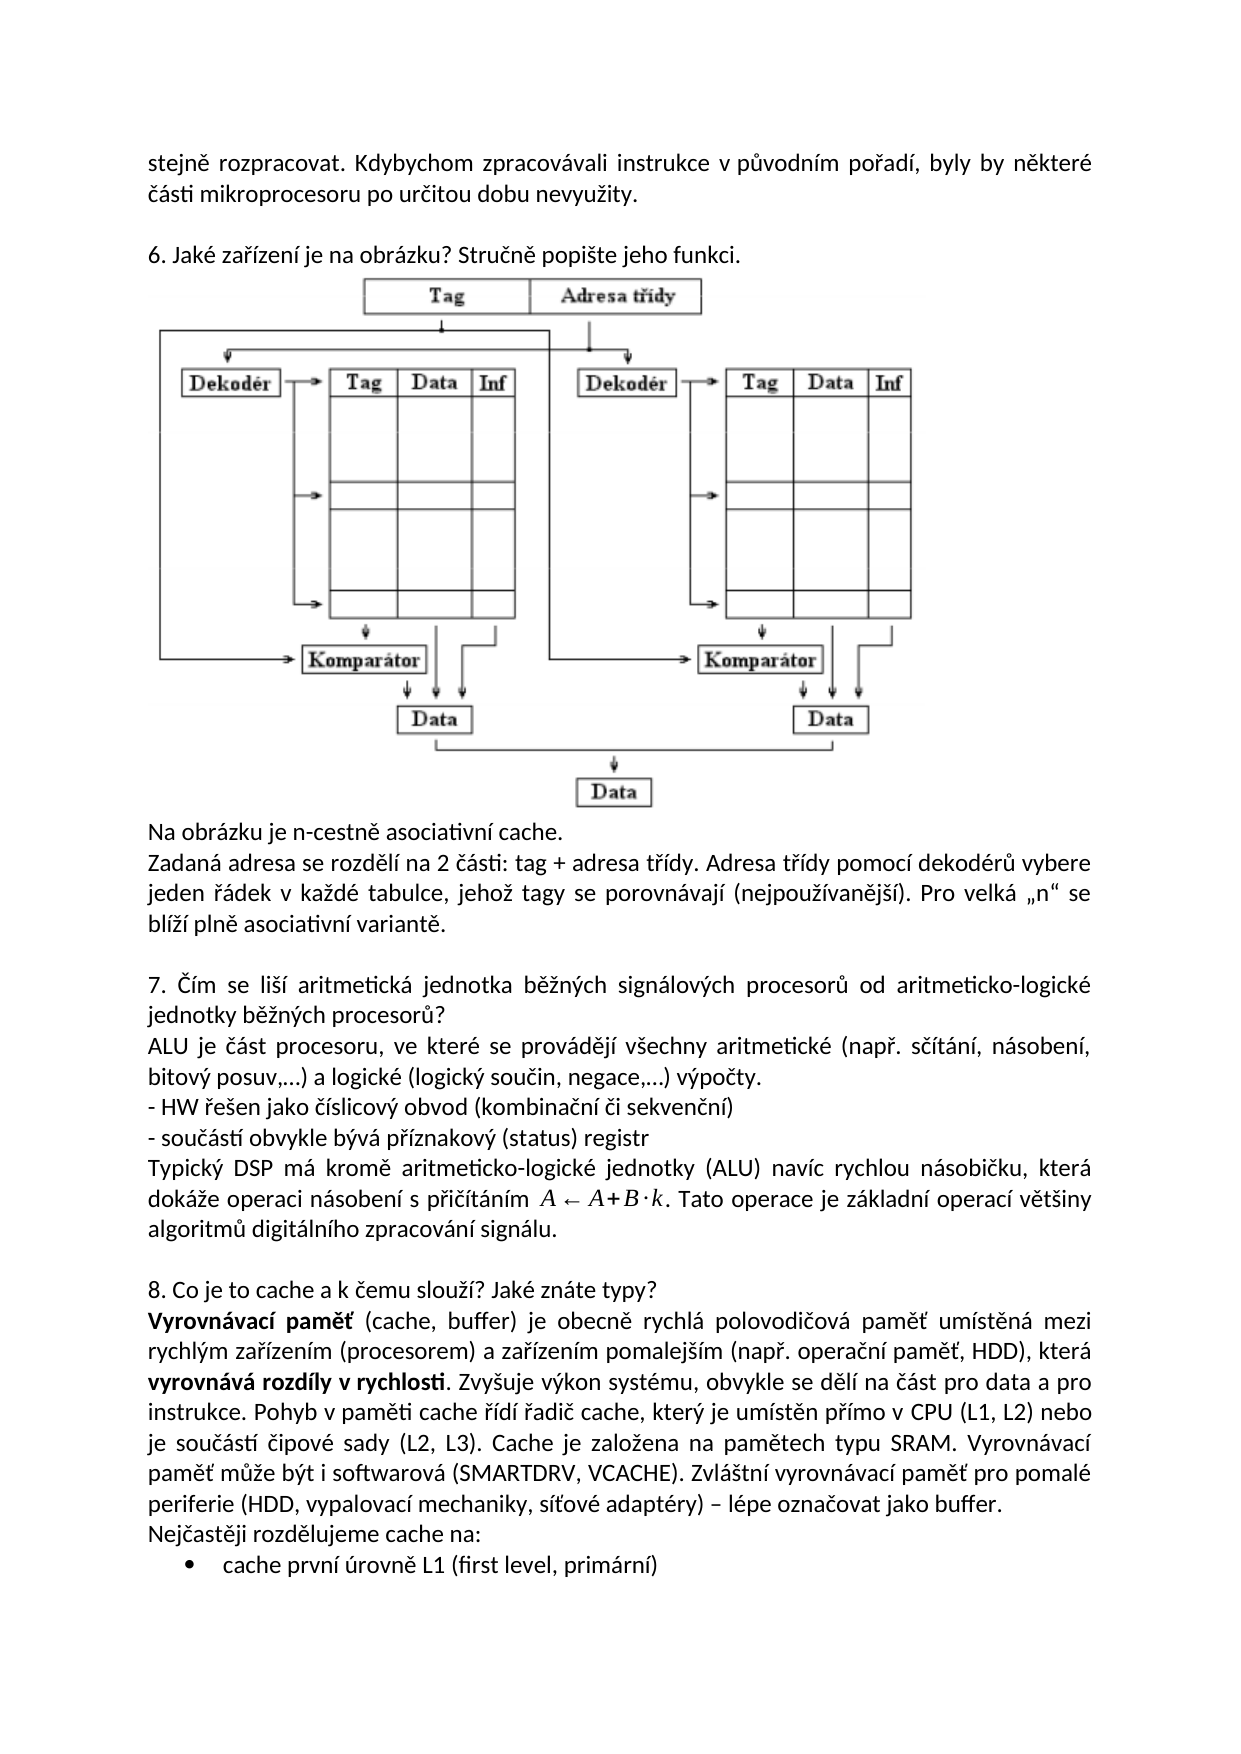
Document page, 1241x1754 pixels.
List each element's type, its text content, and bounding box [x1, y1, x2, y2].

text 7. Čím se liší aritmetická jednotka běžných signálových procesorů od aritmeticko-logické jednotky běžných procesorů? [148, 969, 1093, 1030]
text - součástí obvykle bývá příznakový (status) registr [148, 1122, 1093, 1152]
text ALU je část procesoru, ve které se provádějí všechny aritmetické (např. sčítání, násobení, bitový posuv,…) a logické (logický součin, negace,…) výpočty. [148, 1030, 1093, 1091]
text Nejčastěji rozdělujeme cache na: [148, 1518, 1093, 1549]
picture [147, 269, 926, 817]
text 8. Co je to cache a k čemu slouží? Jaké znáte typy? [148, 1274, 1093, 1305]
text Zadaná adresa se rozdělí na 2 části: tag + adresa třídy. Adresa třídy pomocí dekodérů vybere jeden řádek v každé tabulce, jehož tagy se porovnávají (nejpoužívanější). Pro velká „n“ se blíží plně asociativní variantě. [148, 847, 1093, 939]
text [148, 148, 1093, 209]
text - HW řešen jako číslicový obvod (kombinační či sekvenční) [148, 1091, 1093, 1122]
list cache první úrovně L1 (first level, primární) [185, 1549, 1093, 1579]
text 6. Jaké zařízení je na obrázku? Stručně popište jeho funkci. [148, 239, 1093, 270]
text Na obrázku je n-cestně asociativní cache. [148, 817, 1093, 847]
text Typický DSP má kromě aritmeticko-logické jednotky (ALU) navíc rychlou násobičku, která dokáže operaci násobení s přičítáním . Tato operace je základní operací většiny algoritmů digitálního zpracování signálu. [148, 1152, 1093, 1244]
text Vyrovnávací paměť (cache, buffer) je obecně rychlá polovodičová paměť umístěná mezi rychlým zařízením (procesorem) a zařízením pomalejším (např. operační paměť, HDD), která vyrovnává rozdíly v rychlosti. Zvyšuje výkon systému, obvykle se dělí na část pro data a pro instrukce. Pohyb v paměti cache řídí řadič cache, který je umístěn přímo v CPU (L1, L2) nebo je součástí čipové sady (L2, L3). Cache je založena na pamětech typu SRAM. Vyrovnávací paměť může být i softwarová (SMARTDRV, VCACHE). Zvláštní vyrovnávací paměť pro pomalé periferie (HDD, vypalovací mechaniky, síťové adaptéry) – lépe označovat jako buffer. [148, 1305, 1093, 1518]
